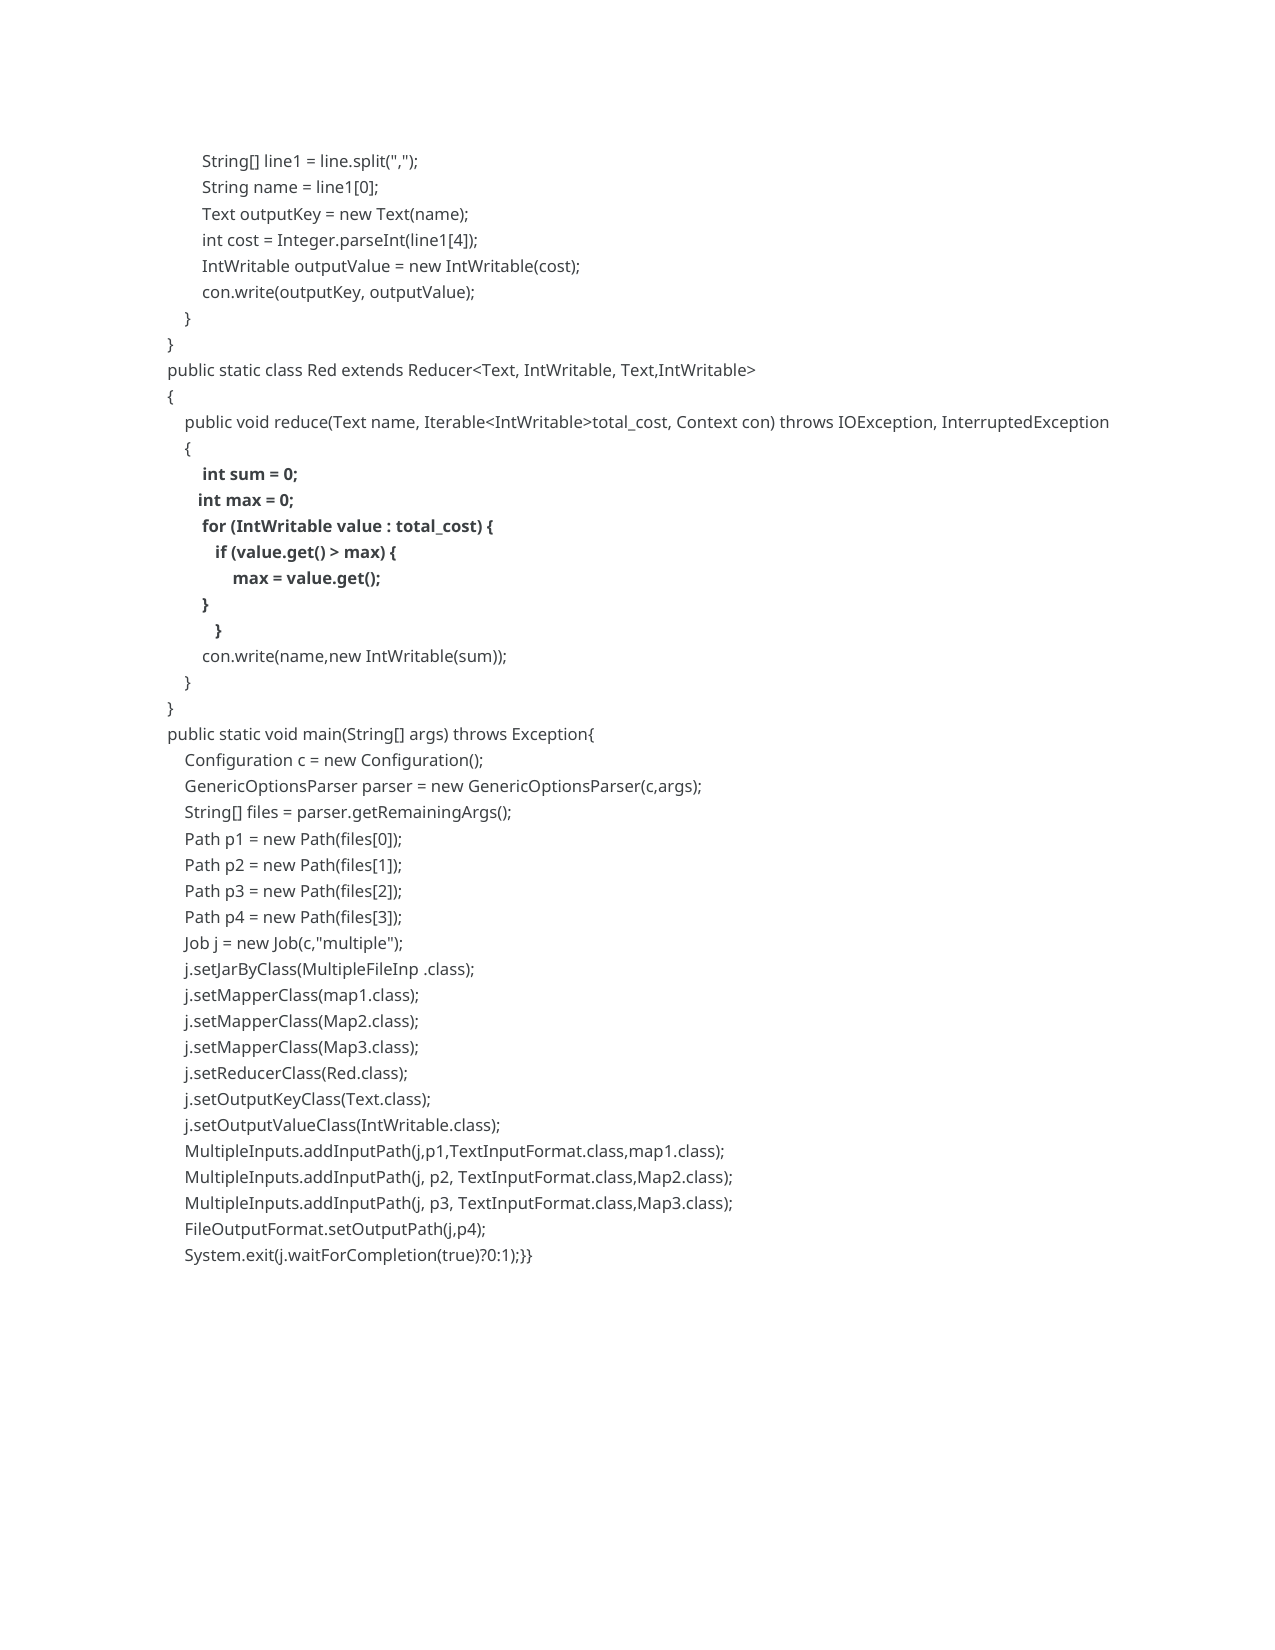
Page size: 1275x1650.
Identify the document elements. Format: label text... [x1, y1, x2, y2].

text public void reduce(Text name, Iterable<IntWritable>total_cost, Context con) throws IOException, InterruptedException [150, 410, 1125, 433]
text } [150, 697, 1125, 719]
text con.write(outputKey, outputValue); [150, 280, 1125, 303]
text GenericOptionsParser parser = new GenericOptionsParser(c,args); [150, 775, 1125, 798]
text j.setMapperClass(Map2.class); [150, 1009, 1125, 1032]
text public static void main(String[] args) throws Exception{ [150, 723, 1125, 746]
text j.setOutputKeyClass(Text.class); [150, 1087, 1125, 1110]
text FileOutputFormat.setOutputPath(j,p4); [150, 1218, 1125, 1240]
text int cost = Integer.parseInt(line1[4]); [150, 228, 1125, 251]
text Path p4 = new Path(files[3]); [150, 905, 1125, 928]
text } [150, 671, 1125, 693]
text String name = line1[0]; [150, 176, 1125, 199]
text Text outputKey = new Text(name); [150, 202, 1125, 225]
text Path p2 = new Path(files[1]); [150, 853, 1125, 876]
text } [150, 619, 1125, 641]
text Configuration c = new Configuration(); [150, 749, 1125, 772]
text Job j = new Job(c,"multiple"); [150, 931, 1125, 954]
text String[] files = parser.getRemainingArgs(); [150, 801, 1125, 824]
text if (value.get() > max) { [150, 541, 1125, 563]
text int sum = 0; [150, 462, 1125, 485]
text } [150, 593, 1125, 615]
text { [150, 384, 1125, 407]
text String[] line1 = line.split(","); [150, 150, 1125, 173]
text for (IntWritable value : total_cost) { [150, 514, 1125, 537]
text public static class Red extends Reducer<Text, IntWritable, Text,IntWritable> [150, 358, 1125, 381]
text MultipleInputs.addInputPath(j,p1,TextInputFormat.class,map1.class); [150, 1139, 1125, 1162]
text Path p1 = new Path(files[0]); [150, 827, 1125, 850]
text j.setReducerClass(Red.class); [150, 1061, 1125, 1084]
text j.setMapperClass(map1.class); [150, 983, 1125, 1006]
text max = value.get(); [150, 567, 1125, 589]
text } [150, 306, 1125, 329]
text MultipleInputs.addInputPath(j, p2, TextInputFormat.class,Map2.class); [150, 1166, 1125, 1188]
text j.setMapperClass(Map3.class); [150, 1035, 1125, 1058]
text j.setJarByClass(MultipleFileInp .class); [150, 957, 1125, 980]
text System.exit(j.waitForCompletion(true)?0:1);}} [150, 1244, 1125, 1266]
text } [150, 332, 1125, 355]
text IntWritable outputValue = new IntWritable(cost); [150, 254, 1125, 277]
text MultipleInputs.addInputPath(j, p3, TextInputFormat.class,Map3.class); [150, 1192, 1125, 1214]
text con.write(name,new IntWritable(sum)); [150, 645, 1125, 667]
text int max = 0; [150, 488, 1125, 511]
text Path p3 = new Path(files[2]); [150, 879, 1125, 902]
text j.setOutputValueClass(IntWritable.class); [150, 1113, 1125, 1136]
text { [150, 436, 1125, 459]
